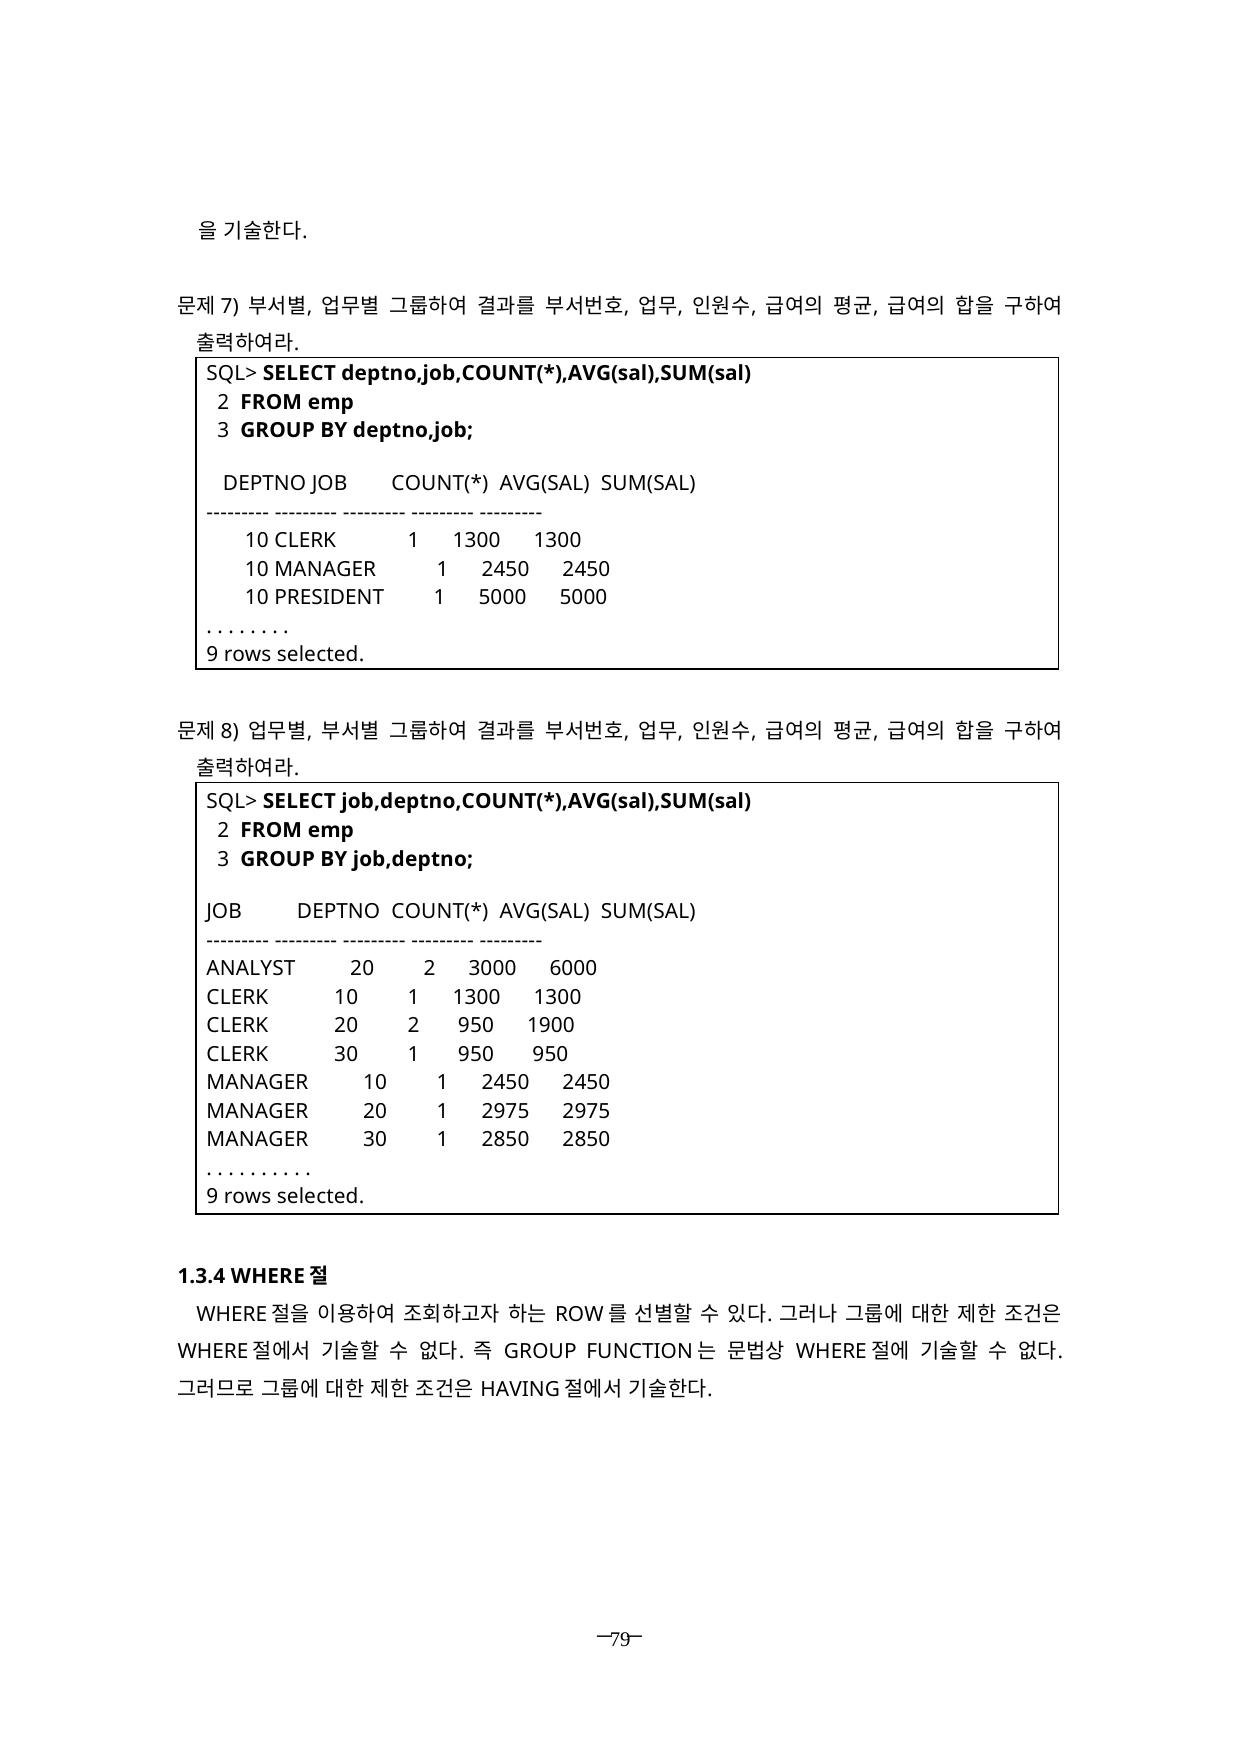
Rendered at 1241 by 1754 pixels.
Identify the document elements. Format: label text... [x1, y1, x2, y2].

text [198, 207, 1063, 244]
table_header SQL> SELECT deptno,job,COUNT(*),AVG(sal),SUM(sal) 2 FROM emp 3 GROUP BY deptno,job; DEPTNO JOB COUNT(*) AVG(SAL) SUM(SAL) --------- --------- --------- --------- --------- 10 CLERK 1 1300 1300 10 MANAGER 1 2450 2450 10 PRESIDENT 1 5000 5000 . . . . . . . . 9 rows selected. [197, 358, 1058, 668]
table_header SQL> SELECT job,deptno,COUNT(*),AVG(sal),SUM(sal) 2 FROM emp 3 GROUP BY job,deptno; JOB DEPTNO COUNT(*) AVG(SAL) SUM(SAL) --------- --------- --------- --------- --------- ANALYST 20 2 3000 6000 CLERK 10 1 1300 1300 CLERK 20 2 950 1900 CLERK 30 1 950 950 MANAGER 10 1 2450 2450 MANAGER 20 1 2975 2975 MANAGER 30 1 2850 2850 . . . . . . . . . . 9 rows selected. [197, 783, 1058, 1213]
text WHERE절을 이용하여 조회하고자 하는 ROW를 선별할 수 있다. 그러나 그룹에 대한 제한 조건은 WHERE절에서 기술할 수 없다. 즉 GROUP FUNCTION는 문법상 WHERE절에 기술할 수 없다. 그러므로 그룹에 대한 제한 조건은 HAVING절에서 기술한다. [177, 1289, 1063, 1402]
text 1.3.4 WHERE절 [177, 1252, 1063, 1289]
text 문제7) 부서별, 업무별 그룹하여 결과를 부서번호, 업무, 인원수, 급여의 평균, 급여의 합을 구하여 출력하여라. [177, 282, 1063, 357]
text 문제8) 업무별, 부서별 그룹하여 결과를 부서번호, 업무, 인원수, 급여의 평균, 급여의 합을 구하여 출력하여라. [177, 707, 1063, 782]
